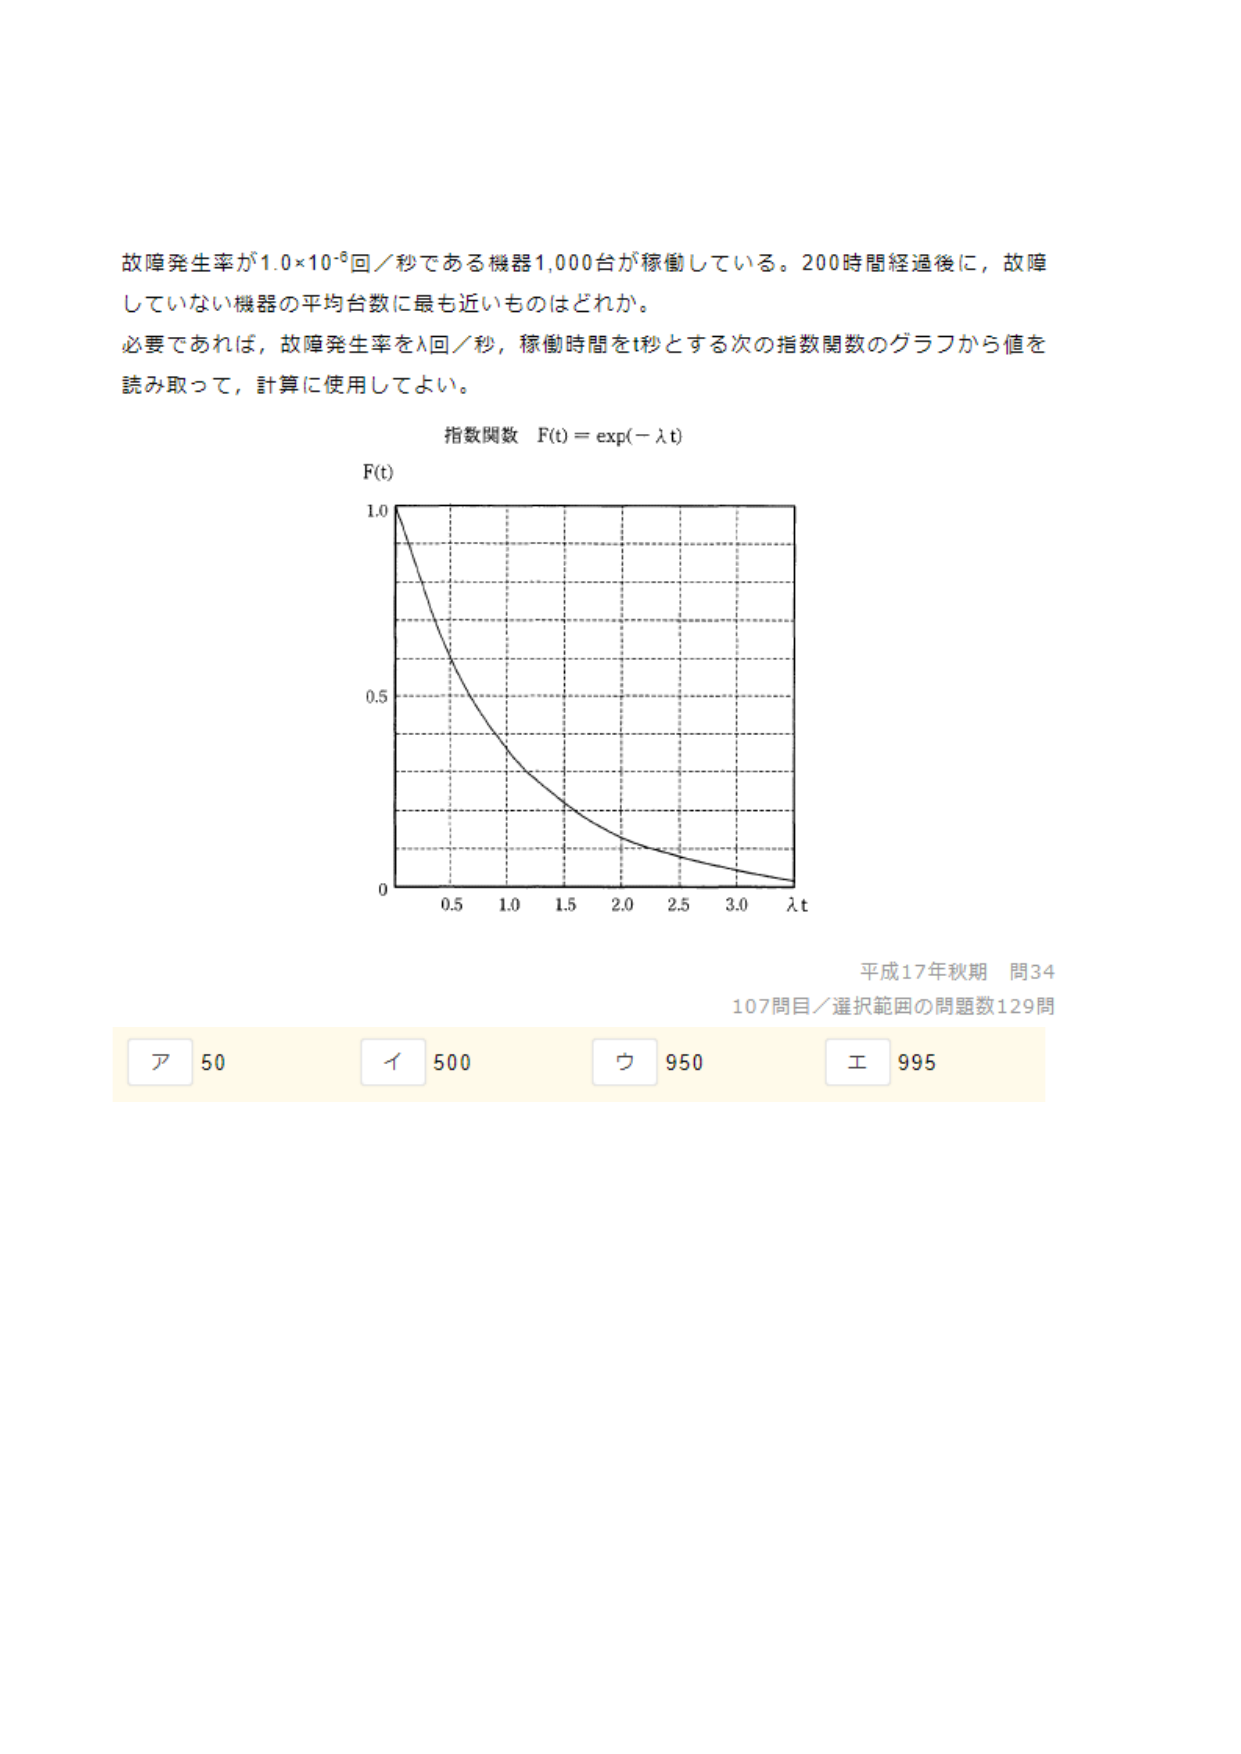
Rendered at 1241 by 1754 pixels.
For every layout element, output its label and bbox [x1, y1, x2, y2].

picture [112, 239, 1063, 1026]
picture [112, 1027, 1046, 1102]
